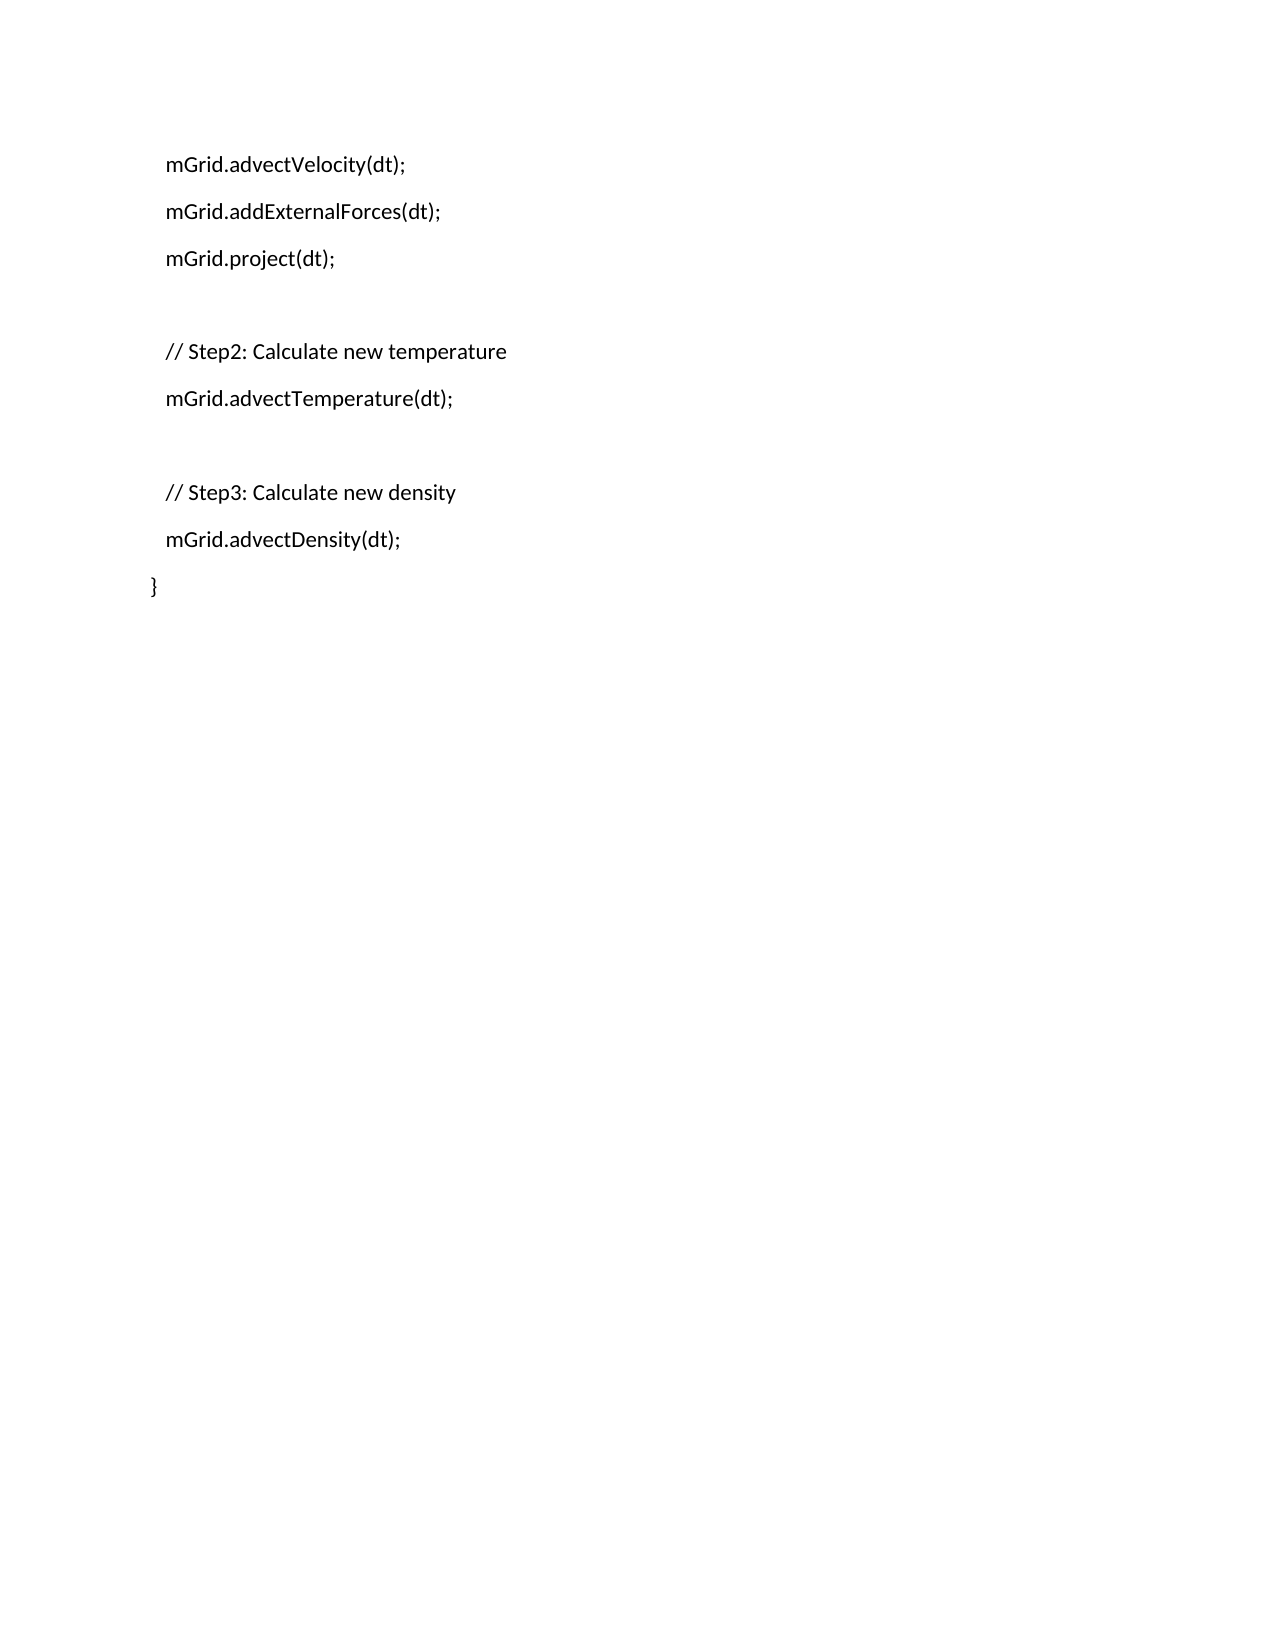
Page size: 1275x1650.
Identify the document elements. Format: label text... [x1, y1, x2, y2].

text // Step3: Calculate new density [150, 478, 1125, 506]
text mGrid.advectVelocity(dt); [150, 150, 1125, 178]
text mGrid.project(dt); [150, 244, 1125, 272]
text mGrid.advectTemperature(dt); [150, 384, 1125, 412]
text // Step2: Calculate new temperature [150, 337, 1125, 366]
text mGrid.advectDensity(dt); [150, 525, 1125, 553]
text } [150, 572, 1125, 600]
text mGrid.addExternalForces(dt); [150, 197, 1125, 225]
